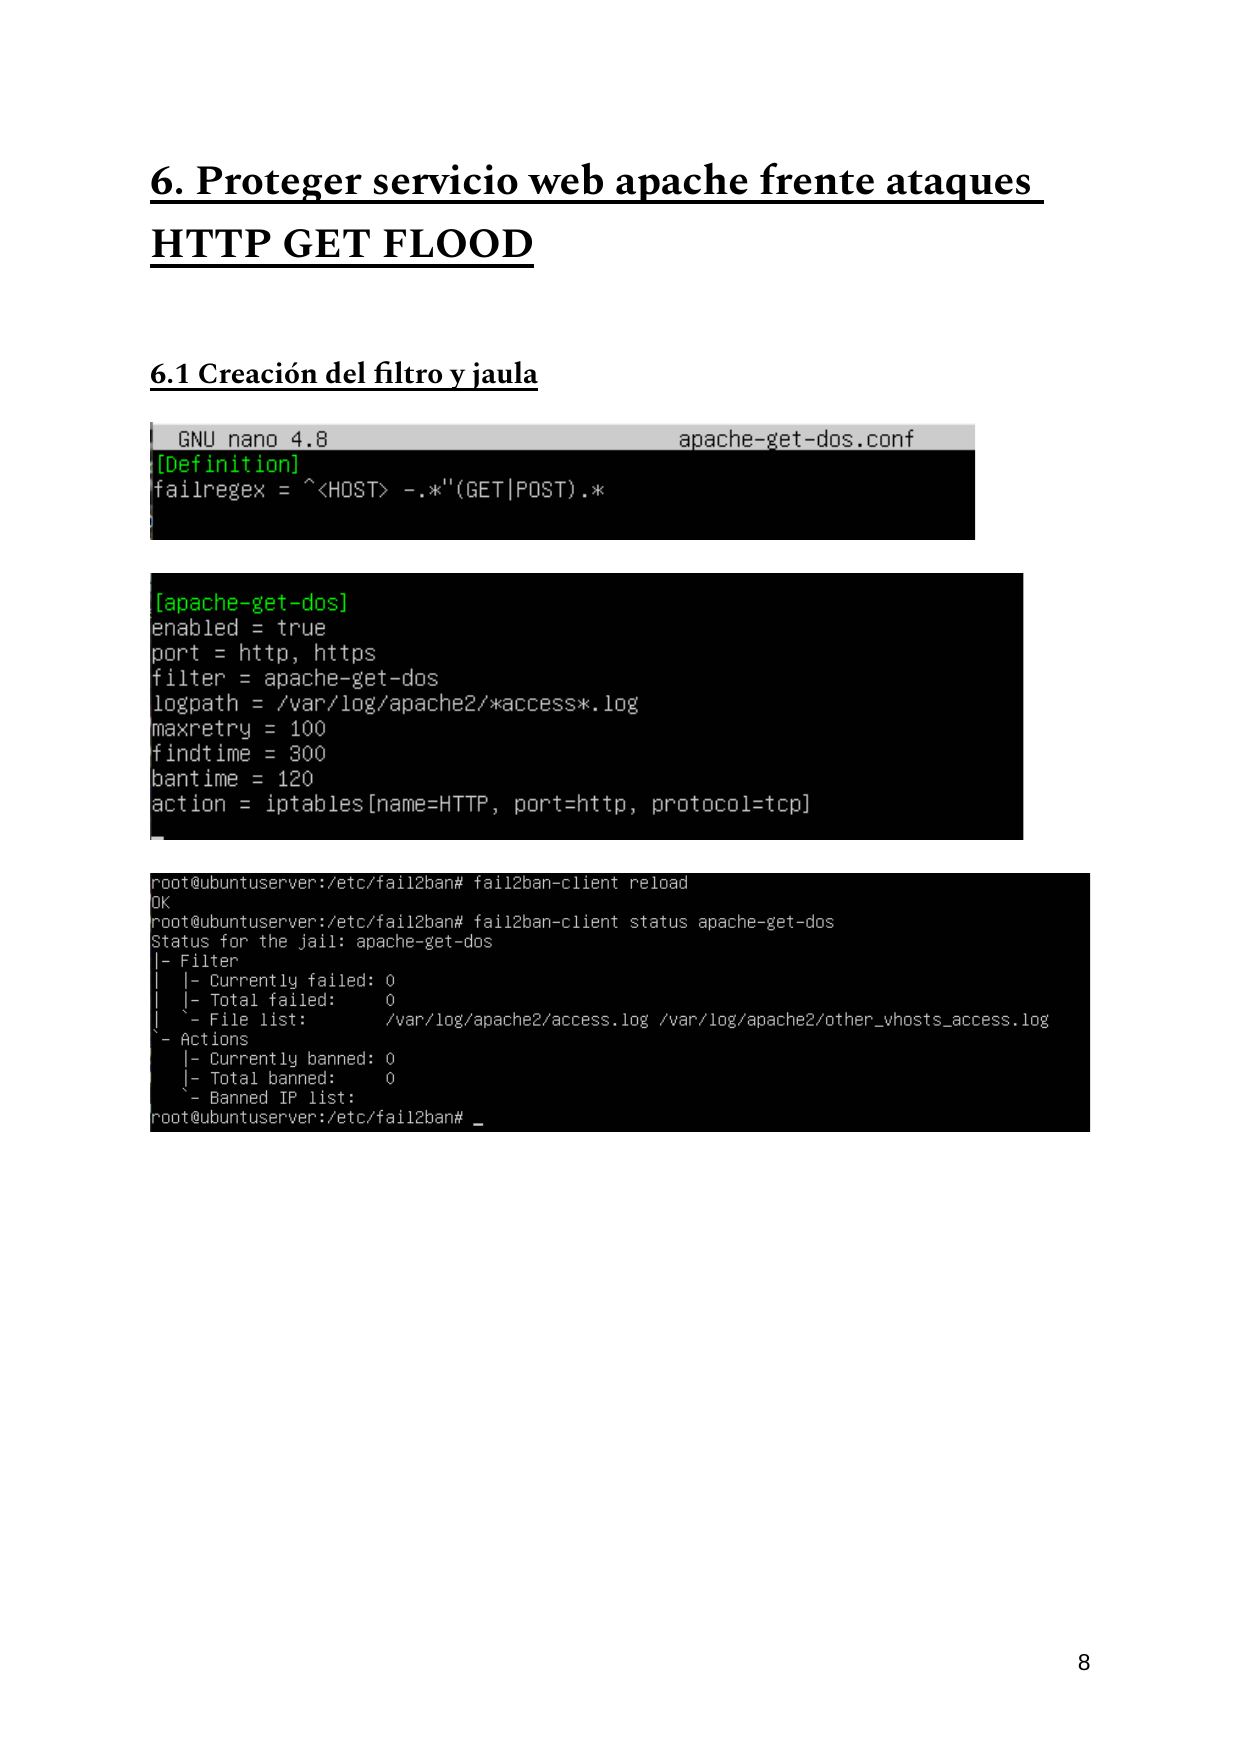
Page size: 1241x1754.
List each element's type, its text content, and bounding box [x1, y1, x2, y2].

picture [150, 873, 1091, 1132]
picture [150, 573, 1024, 840]
subtitle 6. Proteger servicio web apache frente ataques HTTP GET FLOOD [150, 150, 1090, 277]
subtitle 6.1 Creación del filtro y jaula [150, 353, 1090, 397]
picture [150, 422, 976, 540]
